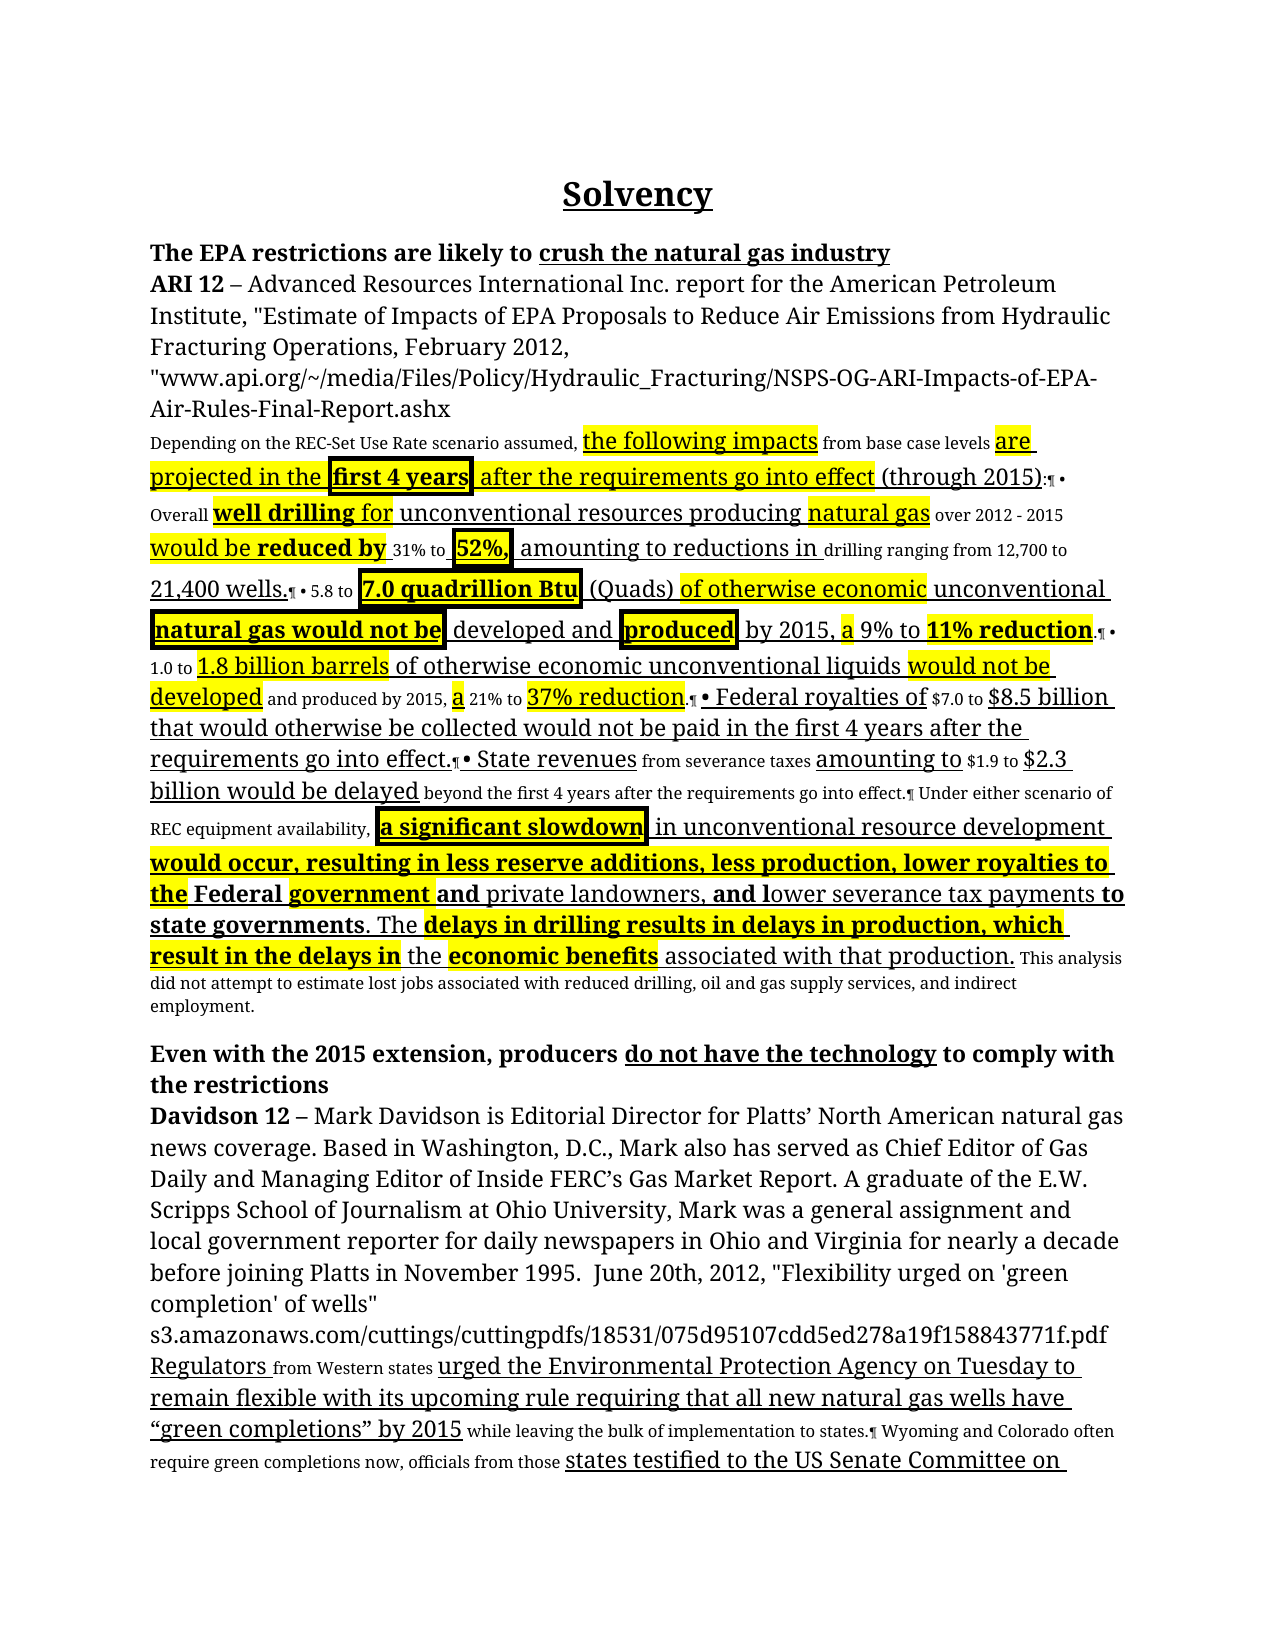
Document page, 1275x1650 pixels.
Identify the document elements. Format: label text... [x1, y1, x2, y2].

subtitle Solvency [150, 171, 1125, 216]
text ARI 12 – Advanced Resources International Inc. report for the American Petroleum Institute, "Estimate of Impacts of EPA Proposals to Reduce Air Emissions from Hydraulic Fracturing Operations, February 2012, "www.api.org/~/media/Files/Policy/Hydraulic_Fracturing/NSPS-OG-ARI-Impacts-of-EPA-Air-Rules-Final-Report.ashx [150, 268, 1125, 424]
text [150, 1350, 1125, 1475]
subtitle The EPA restrictions are likely to crush the natural gas industry [150, 237, 1125, 268]
subtitle Even with the 2015 extension, producers do not have the technology to comply with the restrictions [150, 1038, 1125, 1100]
text Davidson 12 – Mark Davidson is Editorial Director for Platts’ North American natural gas news coverage. Based in Washington, D.C., Mark also has served as Chief Editor of Gas Daily and Managing Editor of Inside FERC’s Gas Market Report. A graduate of the E.W. Scripps School of Journalism at Ohio University, Mark was a general assignment and local government reporter for daily newspapers in Ohio and Virginia for nearly a decade before joining Platts in November 1995. June 20th, 2012, "Flexibility urged on 'green completion' of wells" s3.amazonaws.com/cuttings/cuttingpdfs/18531/075d95107cdd5ed278a19f158843771f.pdf [150, 1100, 1125, 1350]
text Depending on the REC-Set Use Rate scenario assumed, the following impacts from base case levels are projected in the first 4 years after the requirements go into effect (through 2015):¶ • Overall well drilling for unconventional resources producing natural gas over 2012 - 2015 would be reduced by 31% to 52%, amounting to reductions in drilling ranging from 12,700 to 21,400 wells.¶ • 5.8 to 7.0 quadrillion Btu (Quads) of otherwise economic unconventional natural gas would not be developed and produced by 2015, a 9% to 11% reduction.¶ • 1.0 to 1.8 billion barrels of otherwise economic unconventional liquids would not be developed and produced by 2015, a 21% to 37% reduction.¶ • Federal royalties of $7.0 to $8.5 billion that would otherwise be collected would not be paid in the first 4 years after the requirements go into effect.¶ • State revenues from severance taxes amounting to $1.9 to $2.3 billion would be delayed beyond the first 4 years after the requirements go into effect.¶ Under either scenario of REC equipment availability, a significant slowdown in unconventional resource development would occur, resulting in less reserve additions, less production, lower royalties to the Federal government and private landowners, and lower severance tax payments to state governments. The delays in drilling results in delays in production, which result in the delays in the economic benefits associated with that production. This analysis did not attempt to estimate lost jobs associated with reduced drilling, oil and gas supply services, and indirect employment. [150, 906, 1125, 1017]
text Depending on the REC-Set Use Rate scenario assumed, the following impacts from base case levels are projected in the first 4 years after the requirements go into effect (through 2015):¶ • Overall well drilling for unconventional resources producing natural gas over 2012 - 2015 would be reduced by 31% to 52%, amounting to reductions in drilling ranging from 12,700 to 21,400 wells.¶ • 5.8 to 7.0 quadrillion Btu (Quads) of otherwise economic unconventional natural gas would not be developed and produced by 2015, a 9% to 11% reduction.¶ • 1.0 to 1.8 billion barrels of otherwise economic unconventional liquids would not be developed and produced by 2015, a 21% to 37% reduction.¶ • Federal royalties of $7.0 to $8.5 billion that would otherwise be collected would not be paid in the first 4 years after the requirements go into effect.¶ • State revenues from severance taxes amounting to $1.9 to $2.3 billion would be delayed beyond the first 4 years after the requirements go into effect.¶ Under either scenario of REC equipment availability, a significant slowdown in unconventional resource development would occur, resulting in less reserve additions, less production, lower royalties to the Federal government and private landowners, and lower severance tax payments to state governments. The delays in drilling results in delays in production, which result in the delays in the economic benefits associated with that production. This analysis did not attempt to estimate lost jobs associated with reduced drilling, oil and gas supply services, and indirect employment. [150, 424, 1125, 904]
